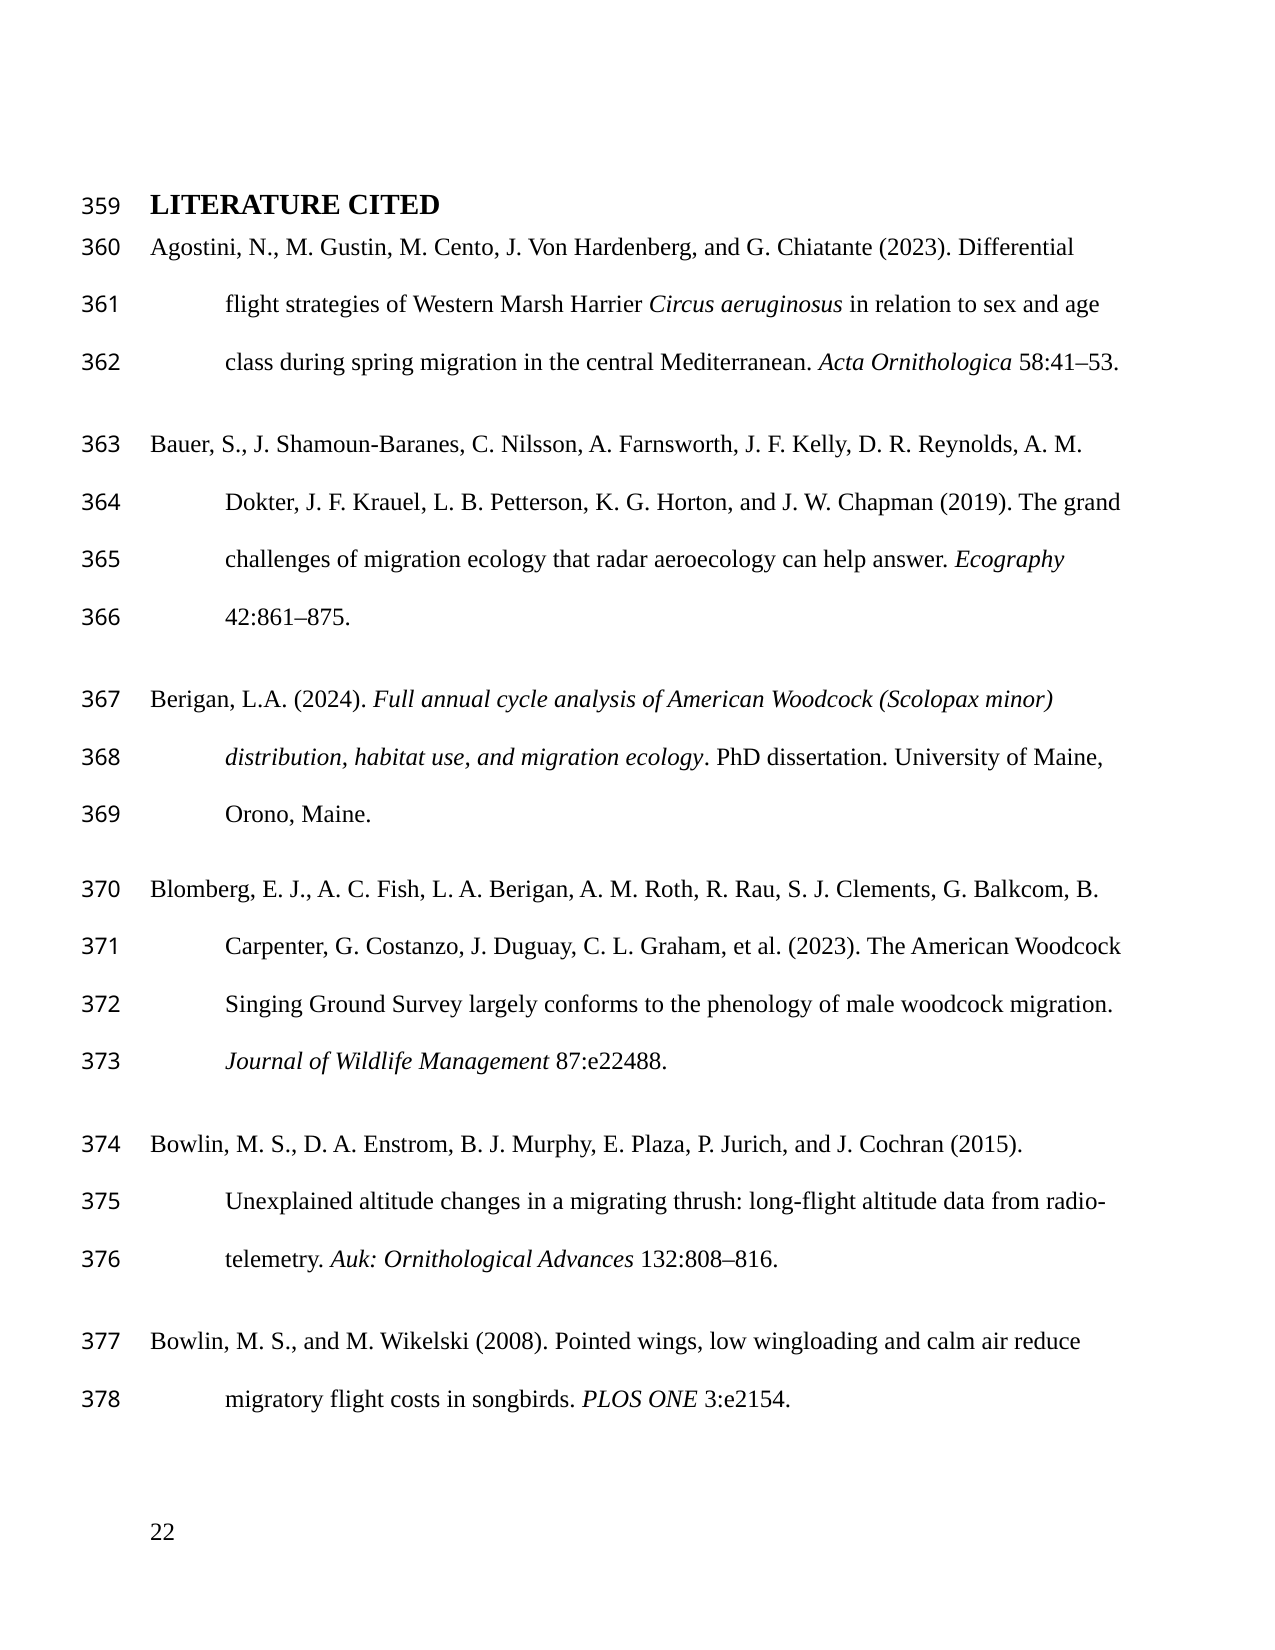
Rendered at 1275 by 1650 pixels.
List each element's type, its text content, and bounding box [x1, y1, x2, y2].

text Blomberg, E. J., A. C. Fish, L. A. Berigan, A. M. Roth, R. Rau, S. J. Clements, G. Balkcom, B. Carpenter, G. Costanzo, J. Duguay, C. L. Graham, et al. (2023). The American Woodcock Singing Ground Survey largely conforms to the phenology of male woodcock migration. Journal of Wildlife Management 87:e22488. [150, 874, 1125, 1075]
subtitle LITERATURE CITED [150, 187, 1125, 221]
text Berigan, L.A. (2024). Full annual cycle analysis of American Woodcock (Scolopax minor) distribution, habitat use, and migration ecology. PhD dissertation. University of Maine, Orono, Maine. [150, 684, 1125, 828]
text Bauer, S., J. Shamoun-Baranes, C. Nilsson, A. Farnsworth, J. F. Kelly, D. R. Reynolds, A. M. Dokter, J. F. Krauel, L. B. Petterson, K. G. Horton, and J. W. Chapman (2019). The grand challenges of migration ecology that radar aeroecology can help answer. Ecography 42:861–875. [150, 429, 1125, 631]
text Bowlin, M. S., D. A. Enstrom, B. J. Murphy, E. Plaza, P. Jurich, and J. Cochran (2015). Unexplained altitude changes in a migrating thrush: long-flight altitude data from radio-telemetry. Auk: Ornithological Advances 132:808–816. [150, 1129, 1125, 1272]
text Agostini, N., M. Gustin, M. Cento, J. Von Hardenberg, and G. Chiatante (2023). Differential flight strategies of Western Marsh Harrier Circus aeruginosus in relation to sex and age class during spring migration in the central Mediterranean. Acta Ornithologica 58:41–53. [150, 232, 1125, 376]
text Bowlin, M. S., and M. Wikelski (2008). Pointed wings, low wingloading and calm air reduce migratory flight costs in songbirds. PLOS ONE 3:e2154. [150, 1326, 1125, 1412]
